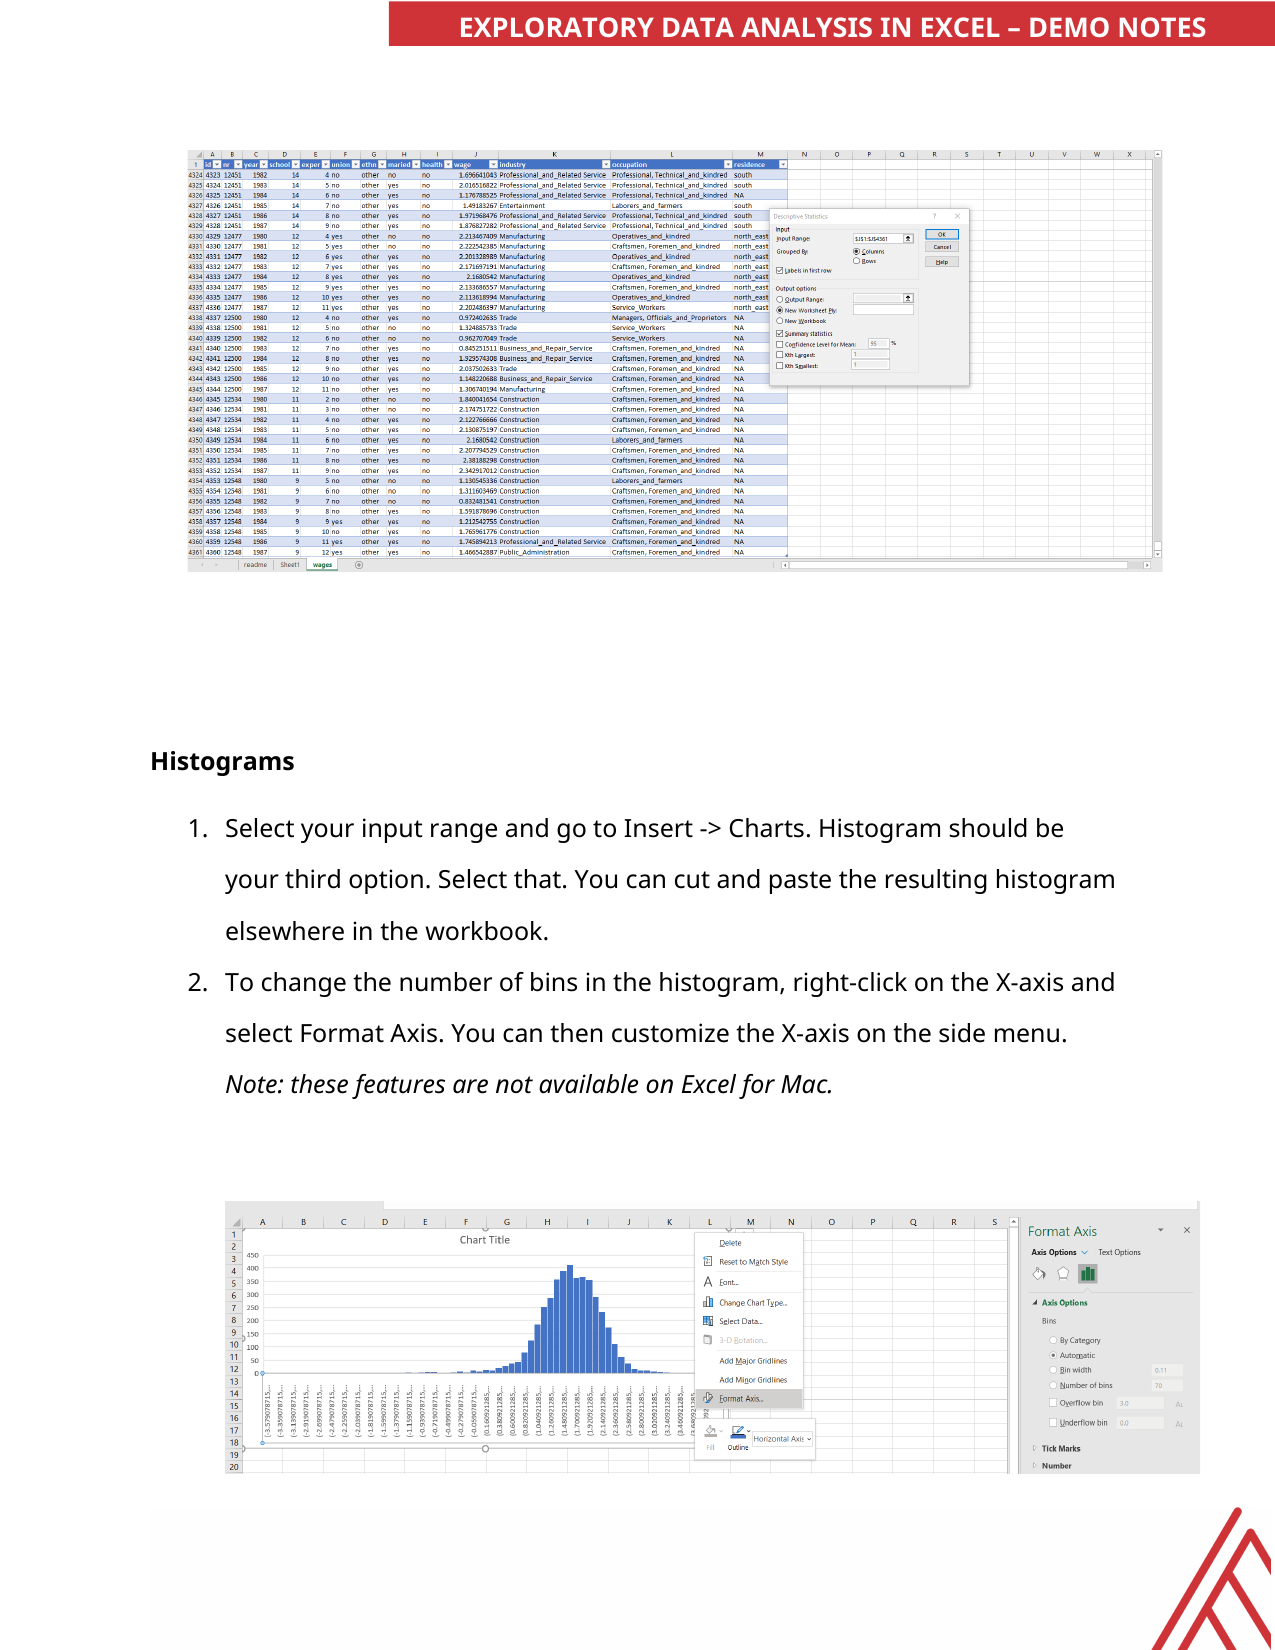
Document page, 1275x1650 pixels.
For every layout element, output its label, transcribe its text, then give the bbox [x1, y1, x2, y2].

picture [225, 1201, 1200, 1474]
picture [150, 1507, 1271, 1650]
list To change the number of bins in the histogram, right-click on the X-axis and select Format Axis. You can then customize the X-axis on the side menu. Note: these features are not available on Excel for Mac. [187, 964, 1125, 1100]
list Select your input range and go to Insert -> Charts. Histogram should be your third option. Select that. You can cut and paste the resulting histogram elsewhere in the workbook. [187, 811, 1125, 947]
text Histograms [150, 743, 1125, 777]
picture [187, 150, 1163, 572]
